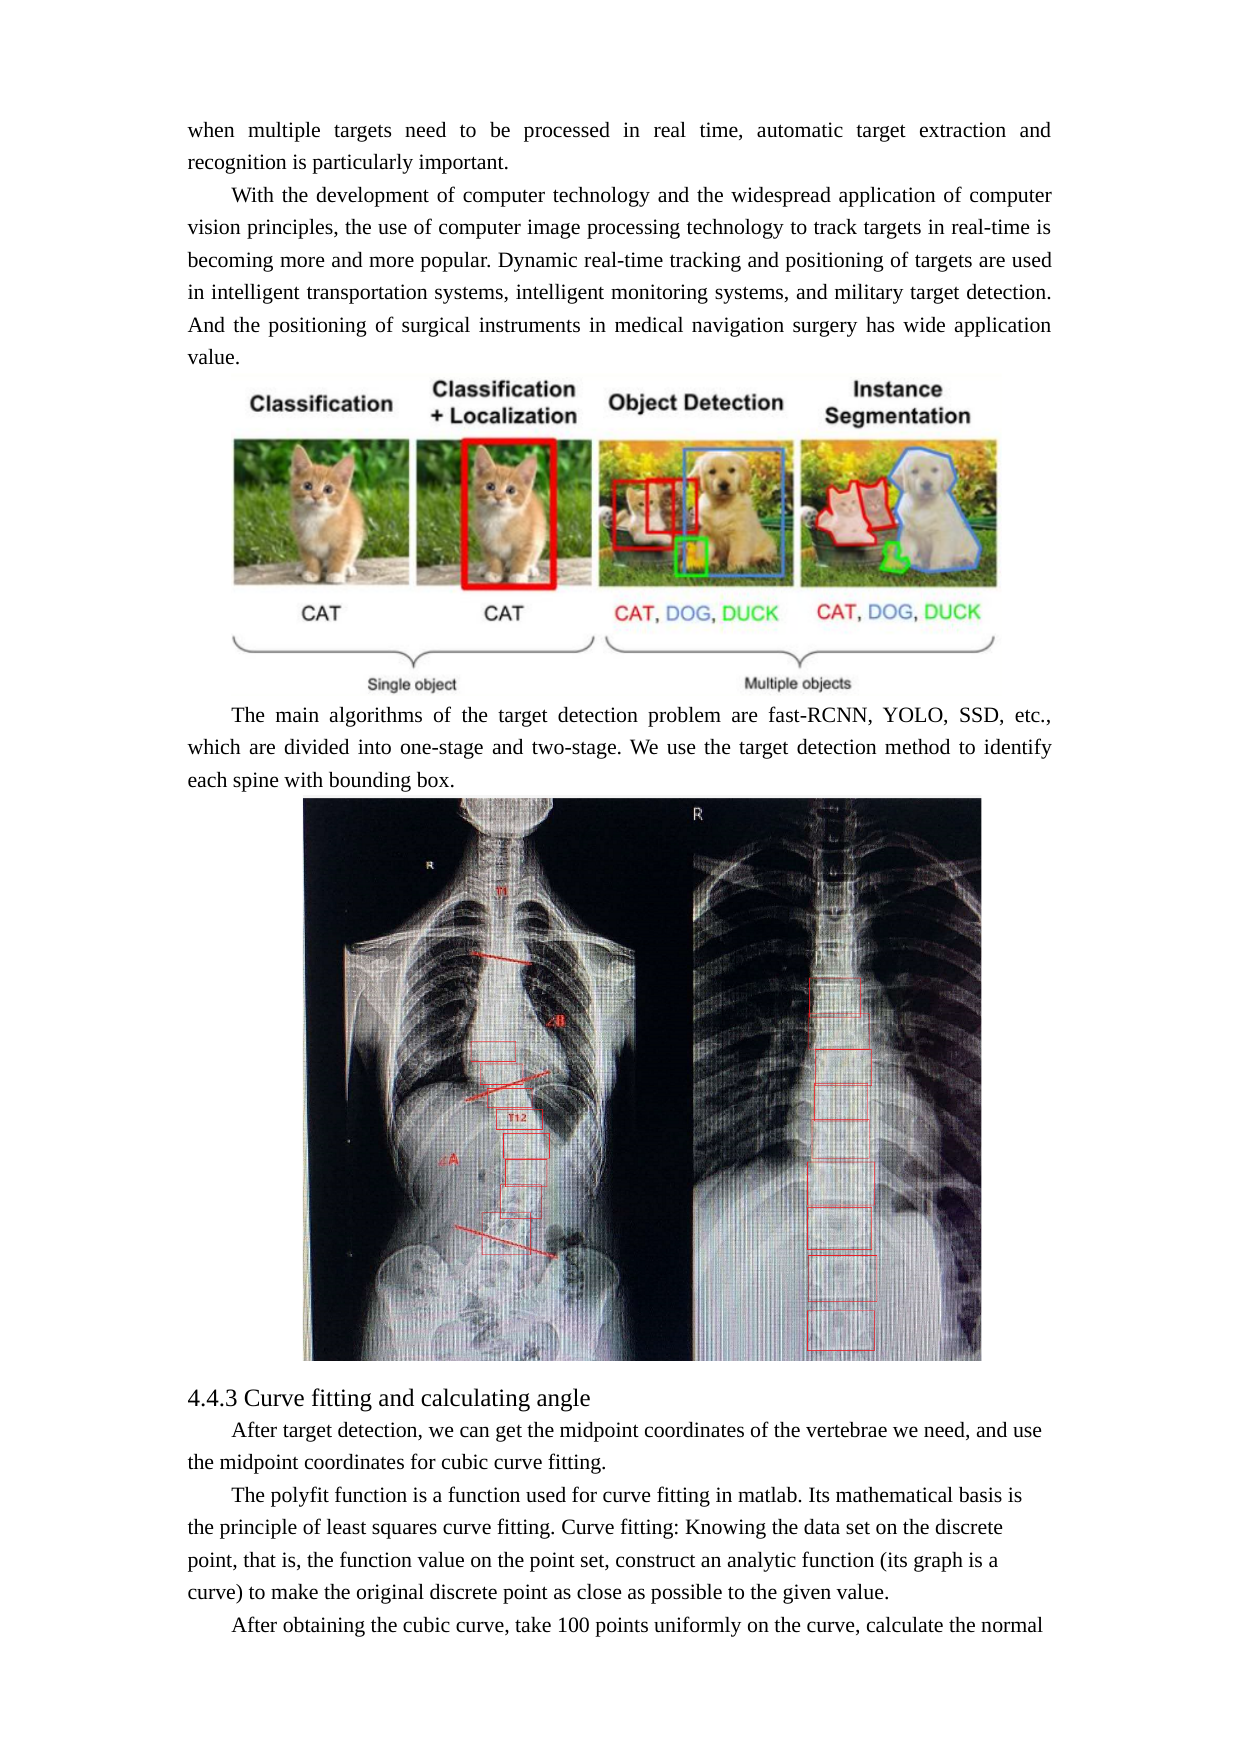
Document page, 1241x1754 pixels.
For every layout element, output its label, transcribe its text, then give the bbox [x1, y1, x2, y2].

text The main algorithms of the target detection problem are fast-RCNN, YOLO, SSD, etc., which are divided into one-stage and two-stage. We use the target detection method to identify each spine with bounding box. [187, 698, 1053, 796]
picture [231, 373, 1002, 696]
text The polyfit function is a function used for curve fitting in matlab. Its mathematical basis is the principle of least squares curve fitting. Curve fitting: Knowing the data set on the discrete point, that is, the function value on the point set, construct an analytic function (its graph is a curve) to make the original discrete point as close as possible to the given value. [187, 1478, 1053, 1608]
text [187, 113, 1053, 178]
text With the development of computer technology and the widespread application of computer vision principles, the use of computer image processing technology to track targets in real-time is becoming more and more popular. Dynamic real-time tracking and positioning of targets are used in intelligent transportation systems, intelligent monitoring systems, and military target detection. And the positioning of surgical instruments in medical navigation surgery has wide application value. [187, 178, 1053, 373]
picture [302, 795, 982, 1361]
text 4.4.3 Curve fitting and calculating angle [187, 1381, 1053, 1413]
text After target detection, we can get the midpoint coordinates of the vertebrae we need, and use the midpoint coordinates for cubic curve fitting. [187, 1413, 1053, 1478]
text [187, 1608, 1053, 1641]
